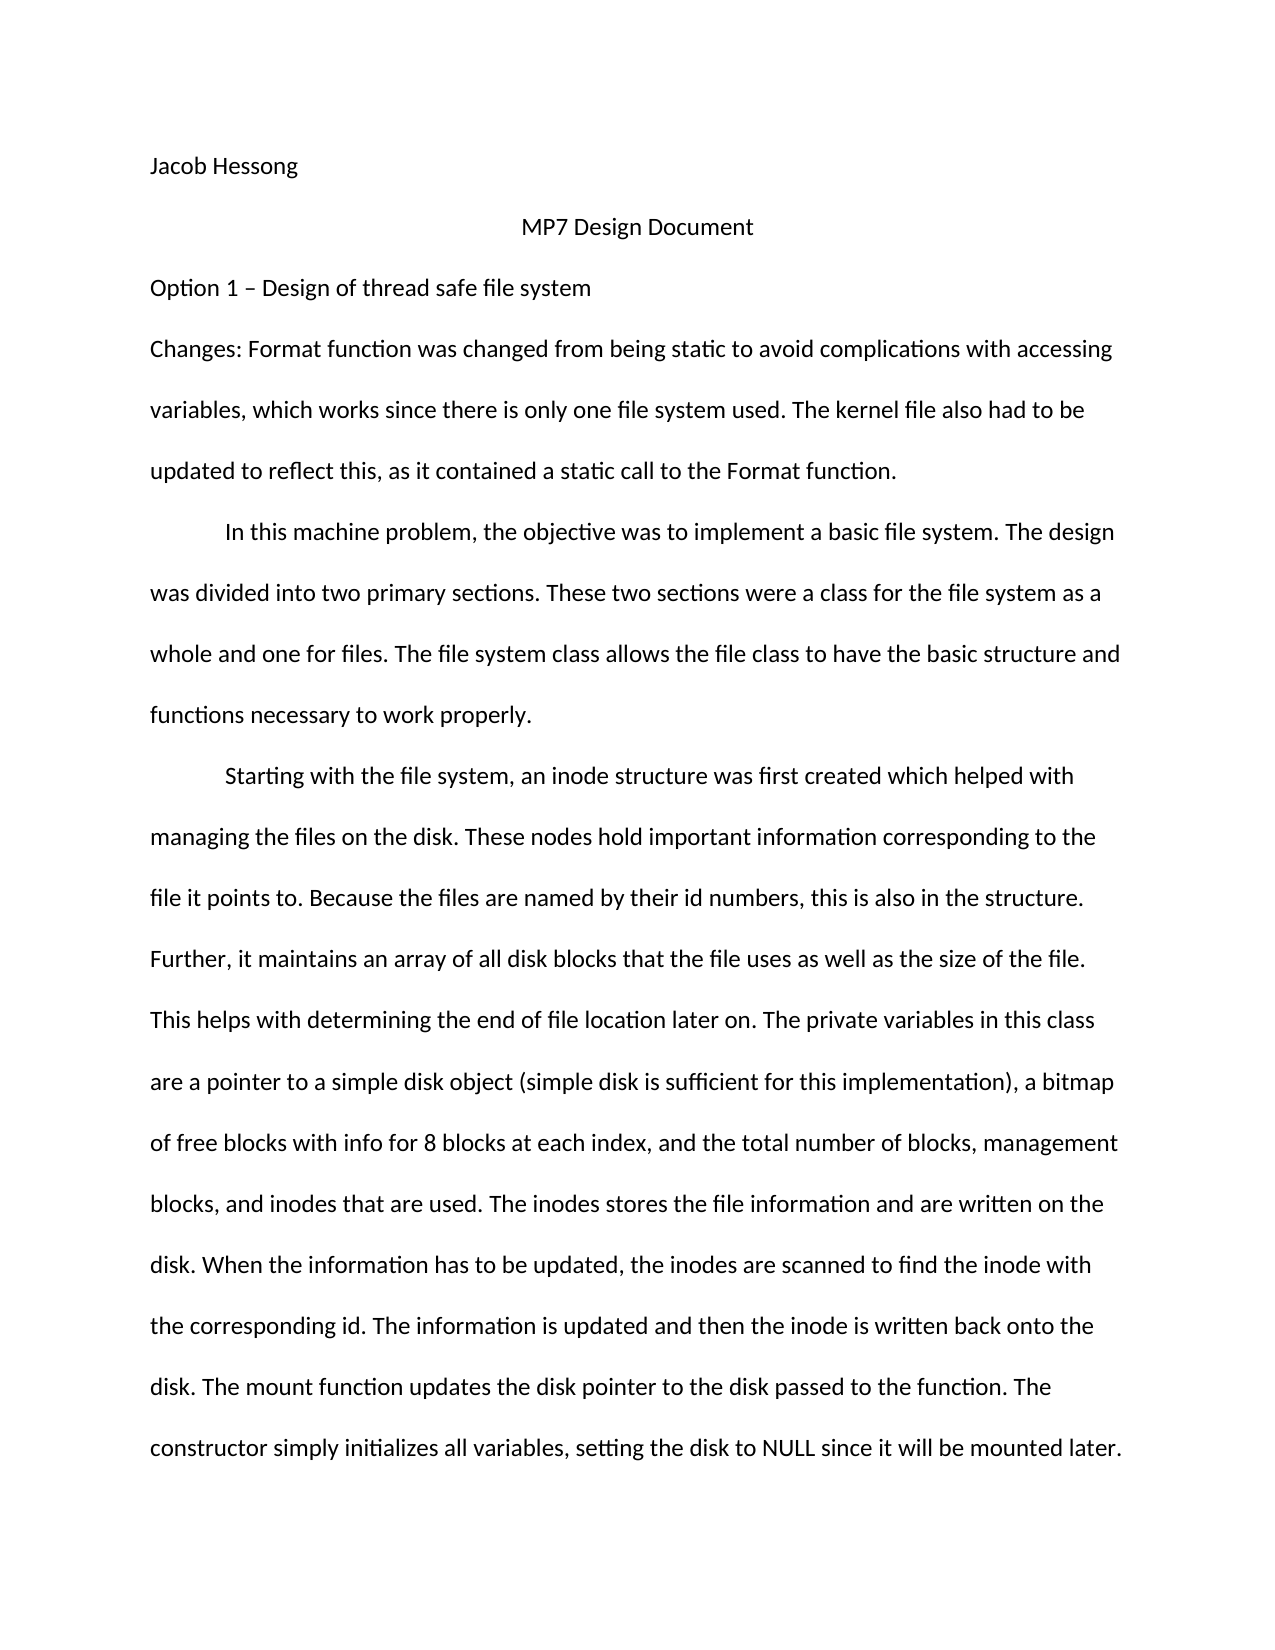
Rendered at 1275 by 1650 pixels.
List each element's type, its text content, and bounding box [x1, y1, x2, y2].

text Changes: Format function was changed from being static to avoid complications with accessing variables, which works since there is only one file system used. The kernel file also had to be updated to reflect this, as it contained a static call to the Format function. [150, 333, 1125, 486]
text In this machine problem, the objective was to implement a basic file system. The design was divided into two primary sections. These two sections were a class for the file system as a whole and one for files. The file system class allows the file class to have the basic structure and functions necessary to work properly. [150, 516, 1125, 730]
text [150, 760, 1125, 1462]
text MP7 Design Document [150, 211, 1125, 242]
text Option 1 – Design of thread safe file system [150, 272, 1125, 303]
text Jacob Hessong [150, 150, 1125, 181]
